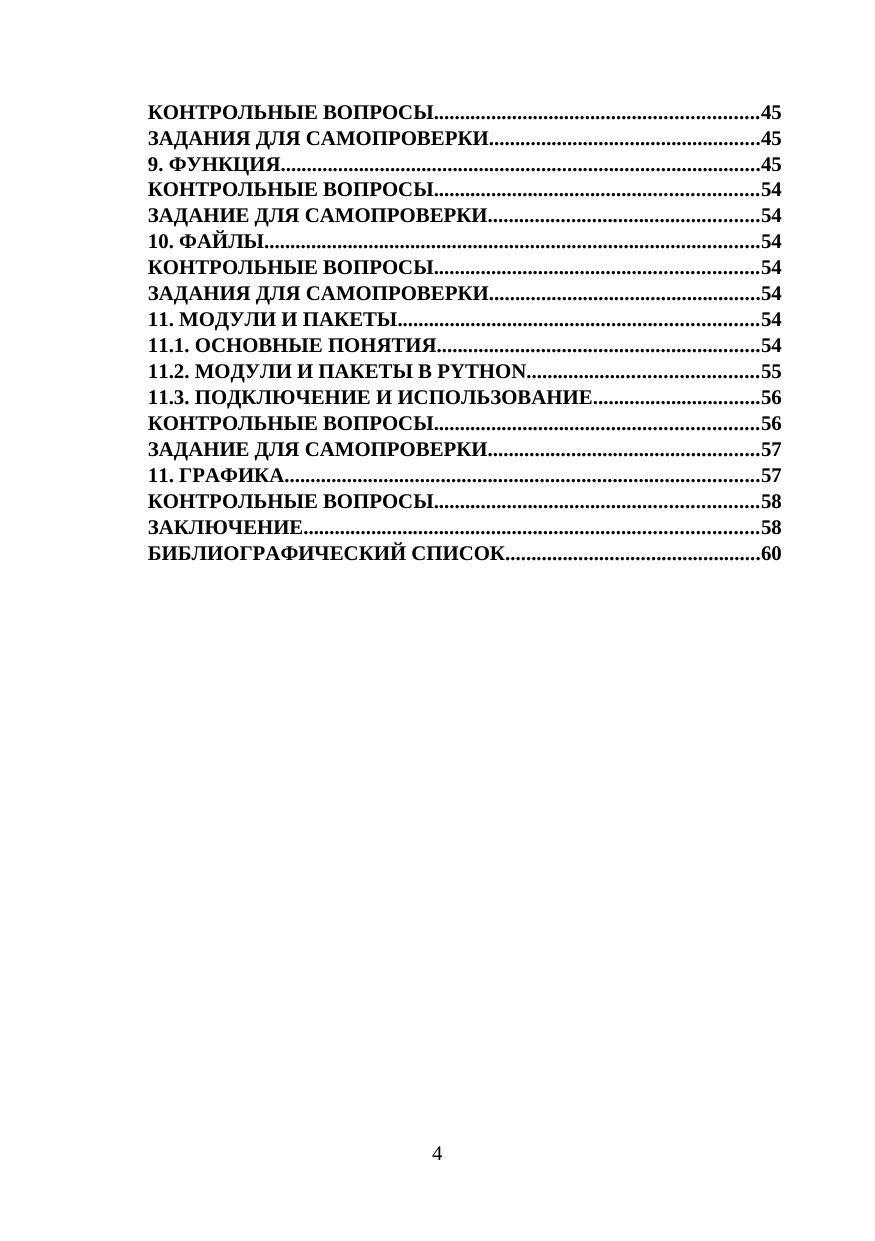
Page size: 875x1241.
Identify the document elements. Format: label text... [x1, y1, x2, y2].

text 11. Модули и пакеты 54 [89, 307, 785, 331]
text 11.2. Модули и пакеты в Python 55 [89, 359, 785, 383]
text Контрольные вопросы 58 [89, 489, 785, 513]
text Контрольные вопросы 54 [89, 177, 785, 201]
text Контрольные вопросы 56 [89, 411, 785, 435]
text Задания для самопроверки 54 [89, 281, 785, 305]
text Контрольные вопросы 54 [89, 255, 785, 279]
text 11. Графика 57 [89, 463, 785, 487]
text Задания для самопроверки 45 [89, 126, 785, 149]
text Задание для самопроверки 54 [89, 203, 785, 227]
text 9. Функция 45 [89, 151, 785, 176]
text Контрольные вопросы 45 [89, 99, 785, 124]
text 11.1. Основные понятия 54 [89, 333, 785, 357]
text 10. Файлы 54 [89, 229, 785, 253]
text Задание для самопроверки 57 [89, 437, 785, 461]
text 11.3. Подключение и использование 56 [89, 385, 785, 409]
text ЗАКЛЮЧЕНИЕ 58 [89, 514, 785, 539]
text Библиографический список 60 [89, 541, 785, 564]
